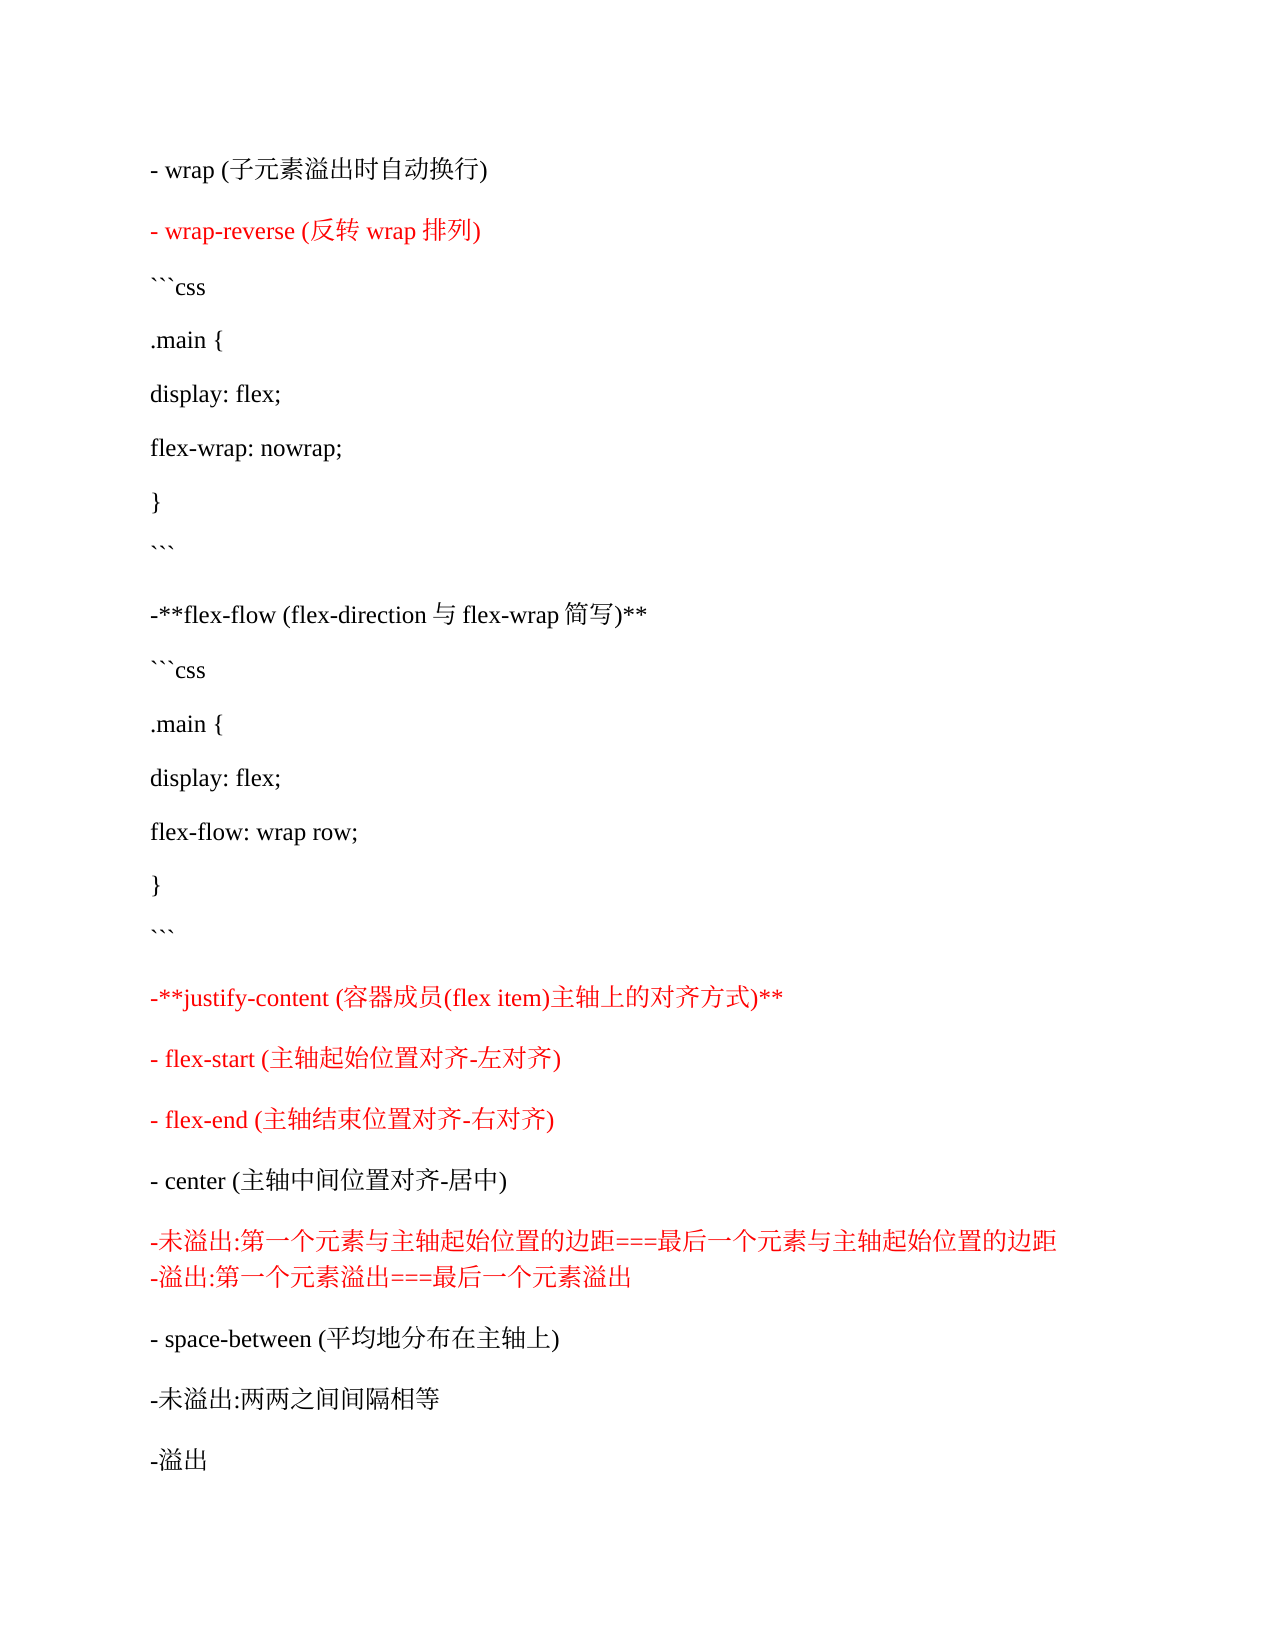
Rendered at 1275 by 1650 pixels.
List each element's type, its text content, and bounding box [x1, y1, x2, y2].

text - flex-end (主轴结束位置对齐-右对齐) [150, 1100, 1125, 1136]
text - flex-start (主轴起始位置对齐-左对齐) [150, 1039, 1125, 1075]
text .main { [150, 709, 1125, 738]
text - space-between (平均地分布在主轴上) [150, 1318, 1125, 1354]
text - center (主轴中间位置对齐-居中) [150, 1161, 1125, 1197]
text display: flex; [150, 379, 1125, 408]
text ```css [150, 655, 1125, 684]
text ``` [150, 541, 1125, 569]
text ``` [150, 924, 1125, 953]
text -**justify-content (容器成员(flex item)主轴上的对齐方式)** [150, 978, 1125, 1014]
text .main { [150, 326, 1125, 354]
text ```css [150, 272, 1125, 301]
text flex-flow: wrap row; [150, 817, 1125, 845]
text - wrap (子元素溢出时自动换行) [150, 150, 1125, 186]
text -**flex-flow (flex-direction与flex-wrap简写)** [150, 594, 1125, 630]
text -未溢出:两两之间间隔相等 [150, 1379, 1125, 1415]
text } [150, 487, 1125, 516]
text } [150, 870, 1125, 899]
text -未溢出:第一个元素与主轴起始位置的边距===最后一个元素与主轴起始位置的边距 -溢出:第一个元素溢出===最后一个元素溢出 [150, 1222, 1125, 1293]
text display: flex; [150, 763, 1125, 792]
text flex-wrap: nowrap; [150, 433, 1125, 462]
text -溢出 [150, 1440, 1125, 1476]
text - wrap-reverse (反转 wrap 排列) [150, 211, 1125, 247]
